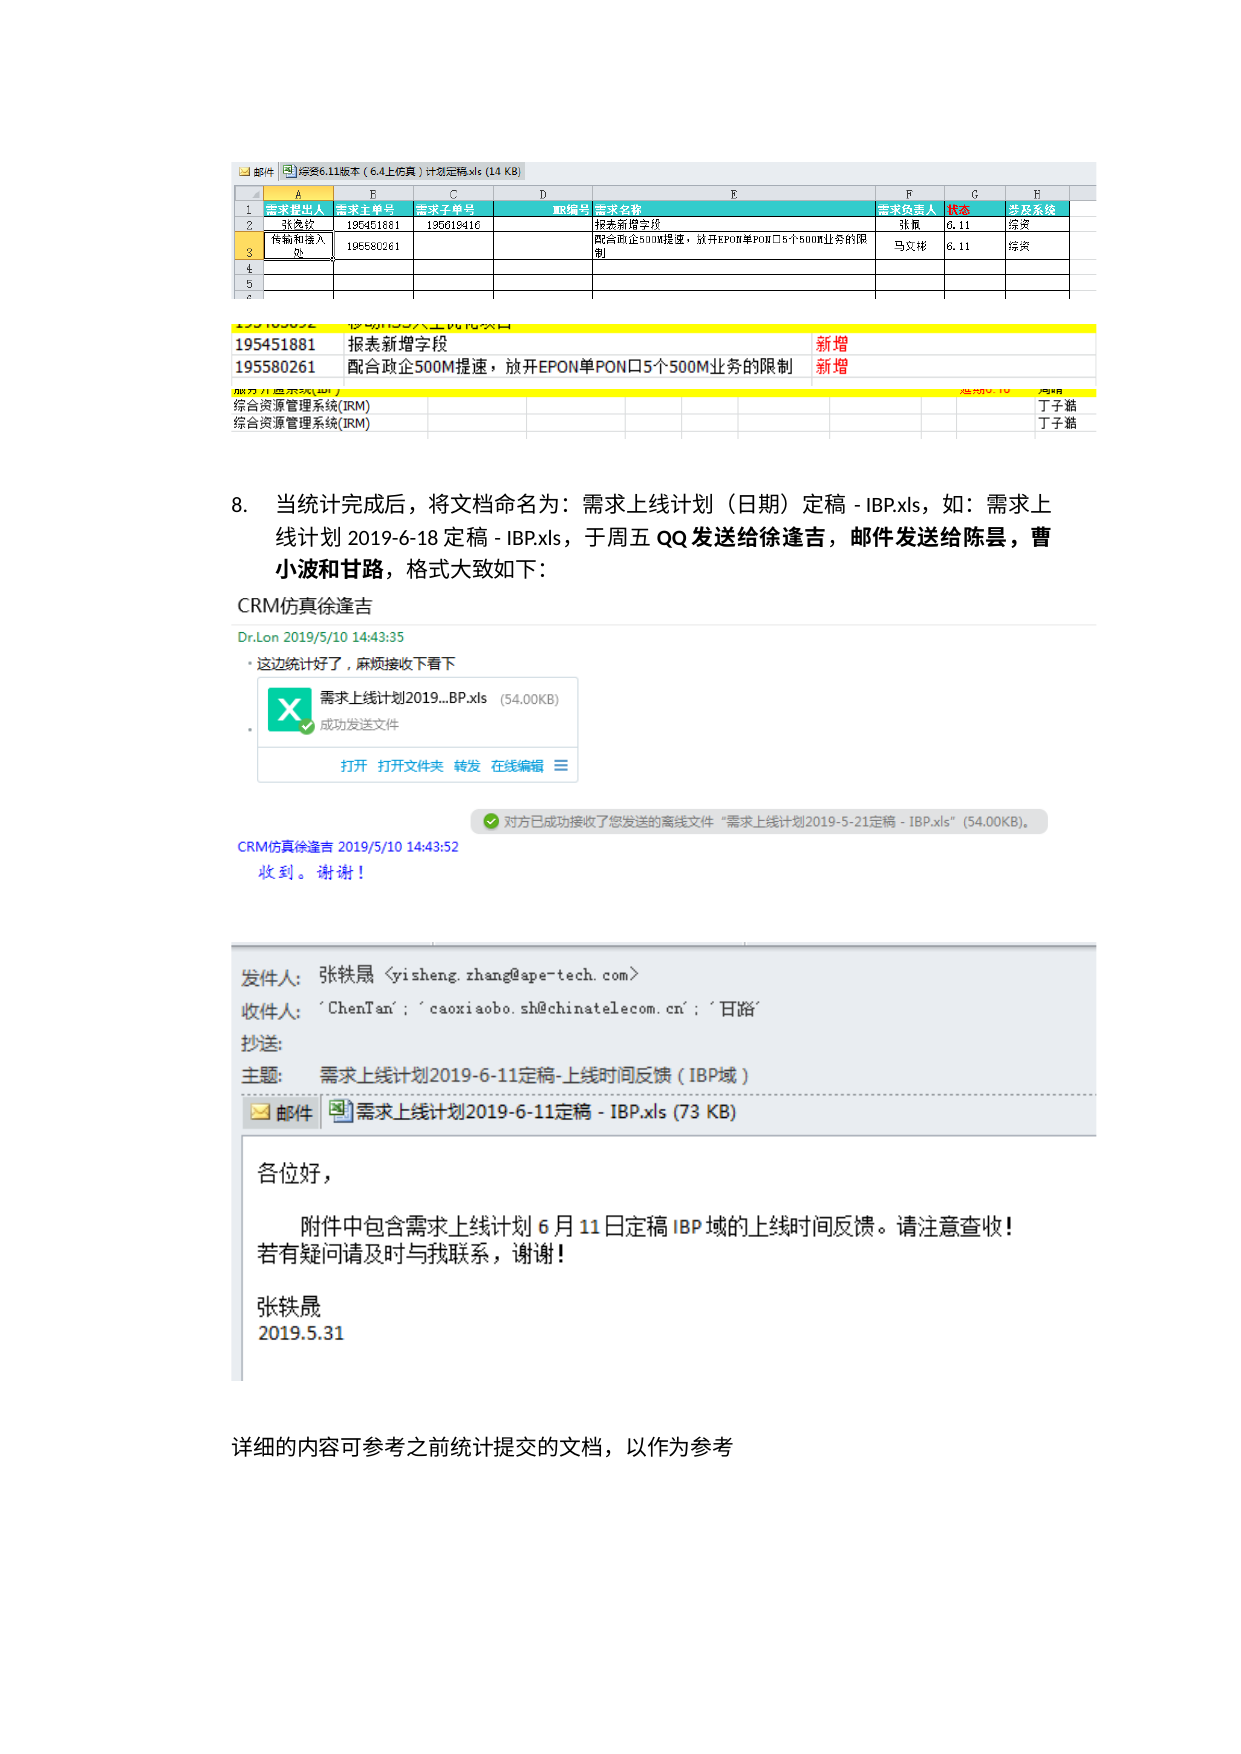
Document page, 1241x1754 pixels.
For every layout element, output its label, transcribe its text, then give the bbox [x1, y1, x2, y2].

picture [231, 942, 1097, 1381]
list 当统计完成后，将文档命名为：需求上线计划（日期）定稿 - IBP.xls，如：需求上线计划2019-6-18定稿 - IBP.xls，于周五QQ发送给徐逢吉，邮件发送给陈昙，曹小波和甘路，格式大致如下： [231, 487, 1053, 584]
list 详细的内容可参考之前统计提交的文档，以作为参考 [231, 1429, 1053, 1462]
picture [231, 389, 1097, 439]
picture [231, 584, 1097, 892]
picture [231, 162, 1097, 299]
picture [231, 324, 1097, 386]
